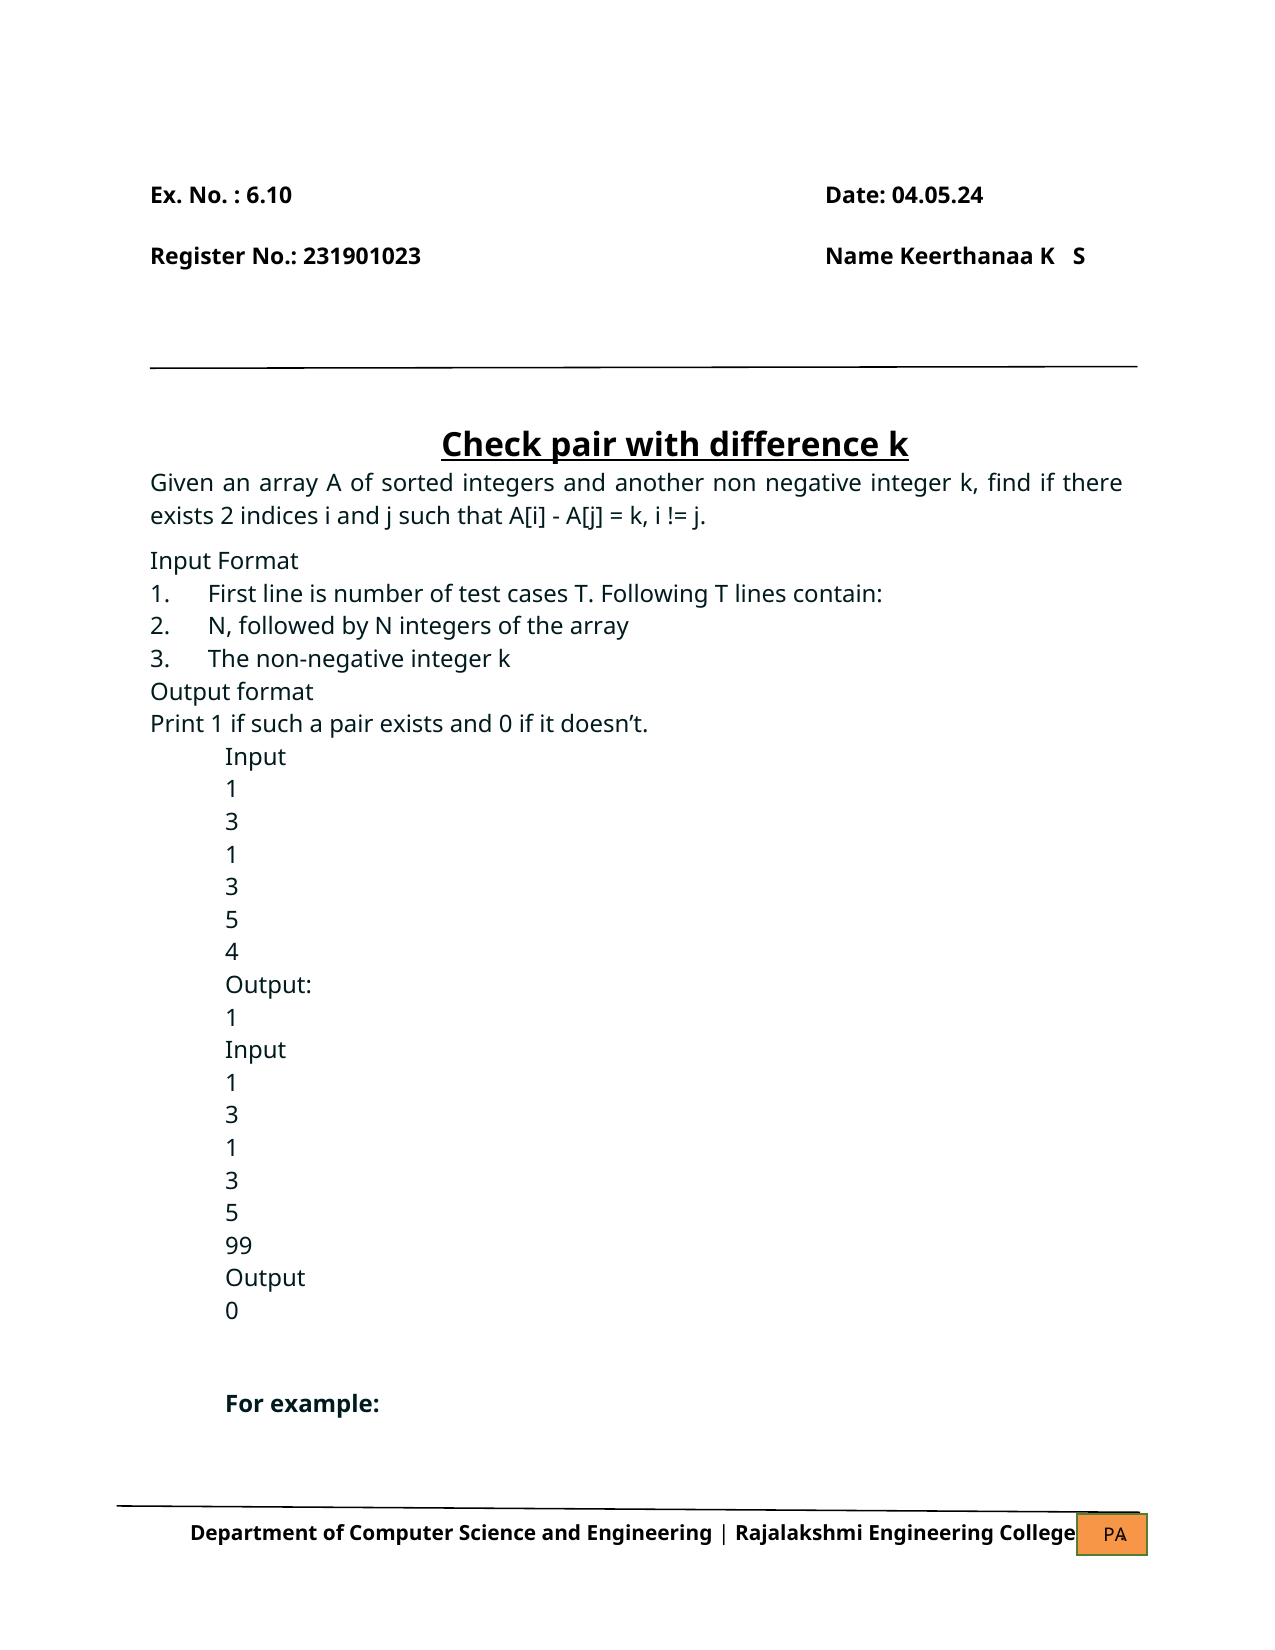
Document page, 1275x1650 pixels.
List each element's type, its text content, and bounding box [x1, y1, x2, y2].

text Register No.: 231901023 Name Keerthanaa K S [150, 239, 1125, 271]
text 1 [225, 1066, 1125, 1098]
text Print 1 if such a pair exists and 0 if it doesn’t. [150, 707, 1125, 739]
text Output: [225, 968, 1125, 1000]
text 0 [225, 1294, 1125, 1326]
text 2. N, followed by N integers of the array [150, 609, 1125, 642]
text 4 [225, 935, 1125, 968]
text 3 [225, 870, 1125, 903]
text 5 [225, 1196, 1125, 1229]
text Check pair with difference k [225, 421, 1125, 466]
text 3 [225, 805, 1125, 837]
text 3 [225, 1163, 1125, 1196]
text Given an array A of sorted integers and another non negative integer k, find if there exists 2 indices i and j such that A[i] - A[j] = k, i != j. [150, 466, 1125, 531]
text 1 [225, 837, 1125, 870]
text 3 [225, 1098, 1125, 1131]
text Ex. No. : 6.10 Date: 04.05.24 [150, 179, 1125, 210]
text Input [225, 1033, 1125, 1066]
text 3. The non-negative integer k [150, 642, 1125, 674]
text 1 [225, 772, 1125, 805]
text Input Format [150, 544, 1125, 577]
text 1 [225, 1000, 1125, 1033]
text 99 [225, 1229, 1125, 1261]
text For example: [225, 1387, 1125, 1420]
text 5 [225, 903, 1125, 935]
text Output [225, 1261, 1125, 1294]
text 1 [225, 1131, 1125, 1163]
text 1. First line is number of test cases T. Following T lines contain: [150, 577, 1125, 609]
text Output format [150, 674, 1125, 707]
text Input [225, 739, 1125, 772]
